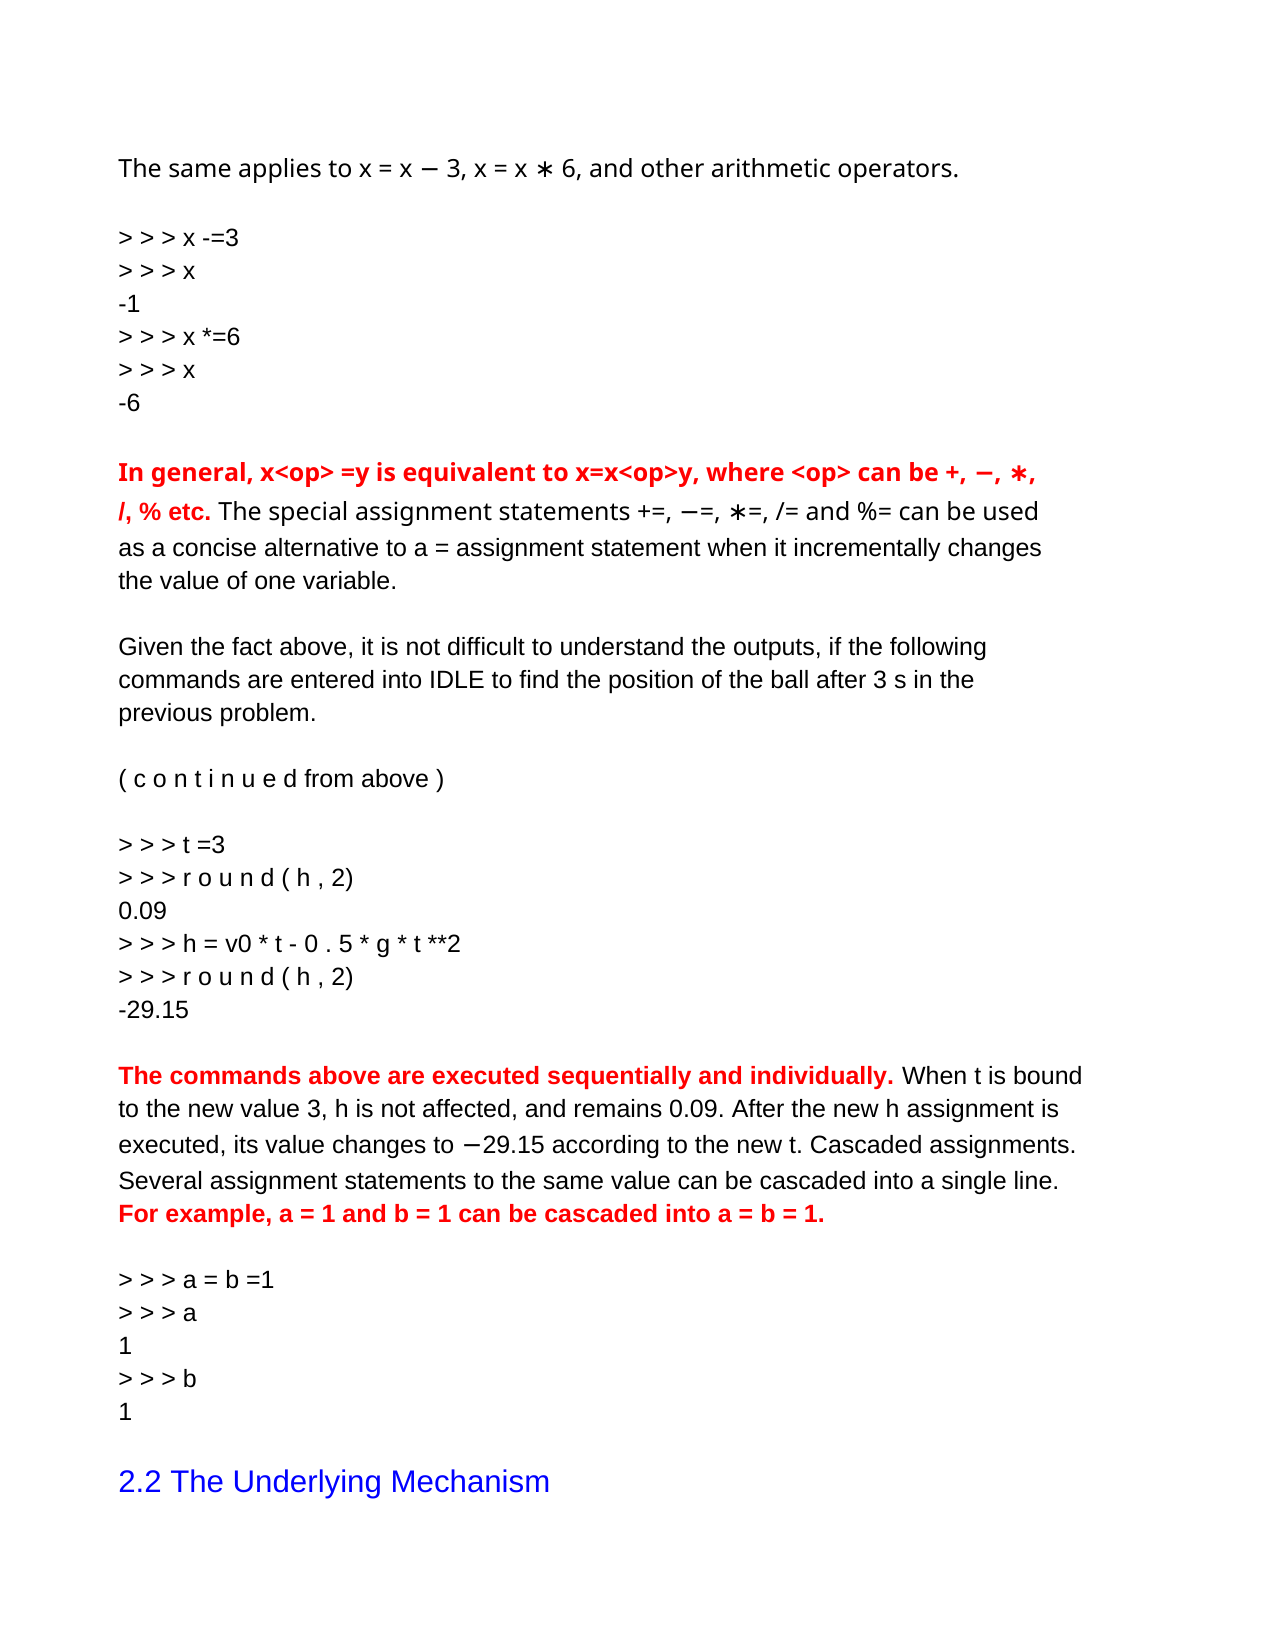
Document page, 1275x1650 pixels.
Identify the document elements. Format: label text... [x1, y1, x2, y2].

text > > > r o u n d ( h , 2) [118, 962, 1157, 991]
text > > > r o u n d ( h , 2) [118, 863, 1157, 892]
text > > > a [118, 1298, 1157, 1327]
text 0.09 [118, 896, 1157, 925]
text Several assignment statements to the same value can be cascaded into a single line. [118, 1166, 1157, 1195]
text > > > x *=6 [118, 322, 1157, 351]
text > > > x [118, 256, 1157, 285]
text executed, its value changes to −29.15 according to the new t. Cascaded assignments. [118, 1127, 1157, 1161]
text /, % etc. The special assignment statements +=, −=, ∗=, /= and %= can be used [118, 493, 1157, 528]
text -1 [118, 289, 1157, 318]
text to the new value 3, h is not affected, and remains 0.09. After the new h assignment is [118, 1094, 1157, 1123]
text For example, a = 1 and b = 1 can be cascaded into a = b = 1. [118, 1199, 1157, 1228]
text the value of one variable. [118, 566, 1157, 594]
text The commands above are executed sequentially and individually. When t is bound [118, 1061, 1157, 1090]
text 2.2 The Underlying Mechanism [118, 1463, 1157, 1499]
text as a concise alternative to a = assignment statement when it incrementally changes [118, 533, 1157, 561]
text 1 [118, 1331, 1157, 1360]
text ( c o n t i n u e d from above ) [118, 764, 1157, 793]
text -29.15 [118, 995, 1157, 1024]
text > > > t =3 [118, 830, 1157, 859]
text 1 [118, 1397, 1157, 1426]
text > > > a = b =1 [118, 1265, 1157, 1294]
text > > > b [118, 1364, 1157, 1393]
text previous problem. [118, 698, 1157, 727]
text In general, x<op> =y is equivalent to x=x<op>y, where <op> can be +, −, ∗, [118, 454, 1157, 488]
text > > > x -=3 [118, 223, 1157, 252]
text > > > x [118, 355, 1157, 384]
text > > > h = v0 * t - 0 . 5 * g * t **2 [118, 929, 1157, 958]
text Given the fact above, it is not difficult to understand the outputs, if the following [118, 632, 1157, 661]
text commands are entered into IDLE to find the position of the ball after 3 s in the [118, 665, 1157, 693]
text -6 [118, 388, 1157, 417]
text The same applies to x = x − 3, x = x ∗ 6, and other arithmetic operators. [118, 151, 1157, 185]
